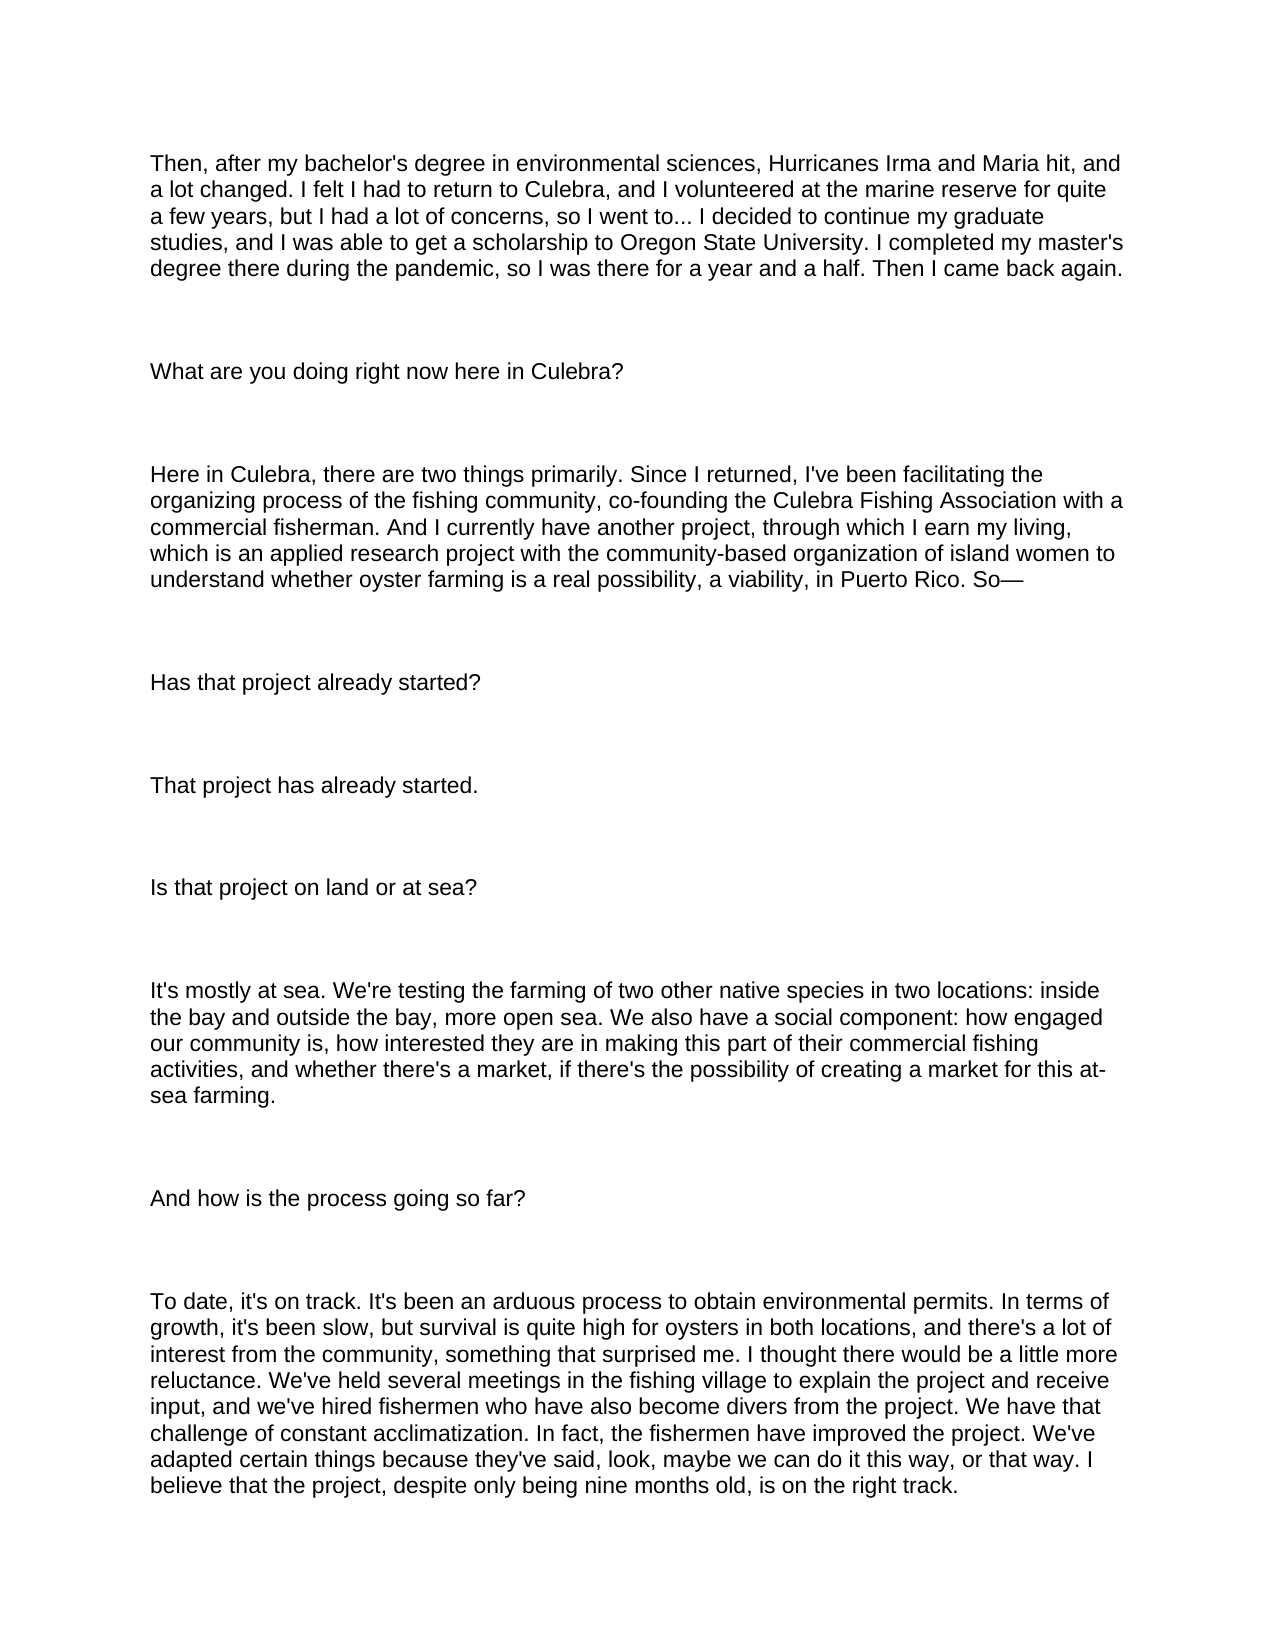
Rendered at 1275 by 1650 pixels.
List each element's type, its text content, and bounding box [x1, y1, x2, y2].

text That project has already started. [150, 772, 1125, 798]
text Is that project on land or at sea? [150, 874, 1125, 901]
text Has that project already started? [150, 669, 1125, 695]
text And how is the process going so far? [150, 1185, 1125, 1212]
text Here in Culebra, there are two things primarily. Since I returned, I've been facilitating the organizing process of the fishing community, co-founding the Culebra Fishing Association with a commercial fisherman. And I currently have another project, through which I earn my living, which is an applied research project with the community-based organization of island women to understand whether oyster farming is a real possibility, a viability, in Puerto Rico. So— [150, 461, 1125, 593]
text To date, it's on track. It's been an arduous process to obtain environmental permits. In terms of growth, it's been slow, but survival is quite high for oysters in both locations, and there's a lot of interest from the community, something that surprised me. I thought there would be a little more reluctance. We've held several meetings in the fishing village to explain the project and receive input, and we've hired fishermen who have also become divers from the project. We have that challenge of constant acclimatization. In fact, the fishermen have improved the project. We've adapted certain things because they've said, look, maybe we can do it this way, or that way. I believe that the project, despite only being nine months old, is on the right track. [150, 1288, 1125, 1499]
text It's mostly at sea. We're testing the farming of two other native species in two locations: inside the bay and outside the bay, more open sea. We also have a social component: how engaged our community is, how interested they are in making this part of their commercial fishing activities, and whether there's a market, if there's the possibility of creating a market for this at-sea farming. [150, 977, 1125, 1109]
text Then, after my bachelor's degree in environmental sciences, Hurricanes Irma and Maria hit, and a lot changed. I felt I had to return to Culebra, and I volunteered at the marine reserve for quite a few years, but I had a lot of concerns, so I went to... I decided to continue my graduate studies, and I was able to get a scholarship to Oregon State University. I completed my master's degree there during the pandemic, so I was there for a year and a half. Then I came back again. [150, 150, 1125, 282]
text What are you doing right now here in Culebra? [150, 358, 1125, 384]
